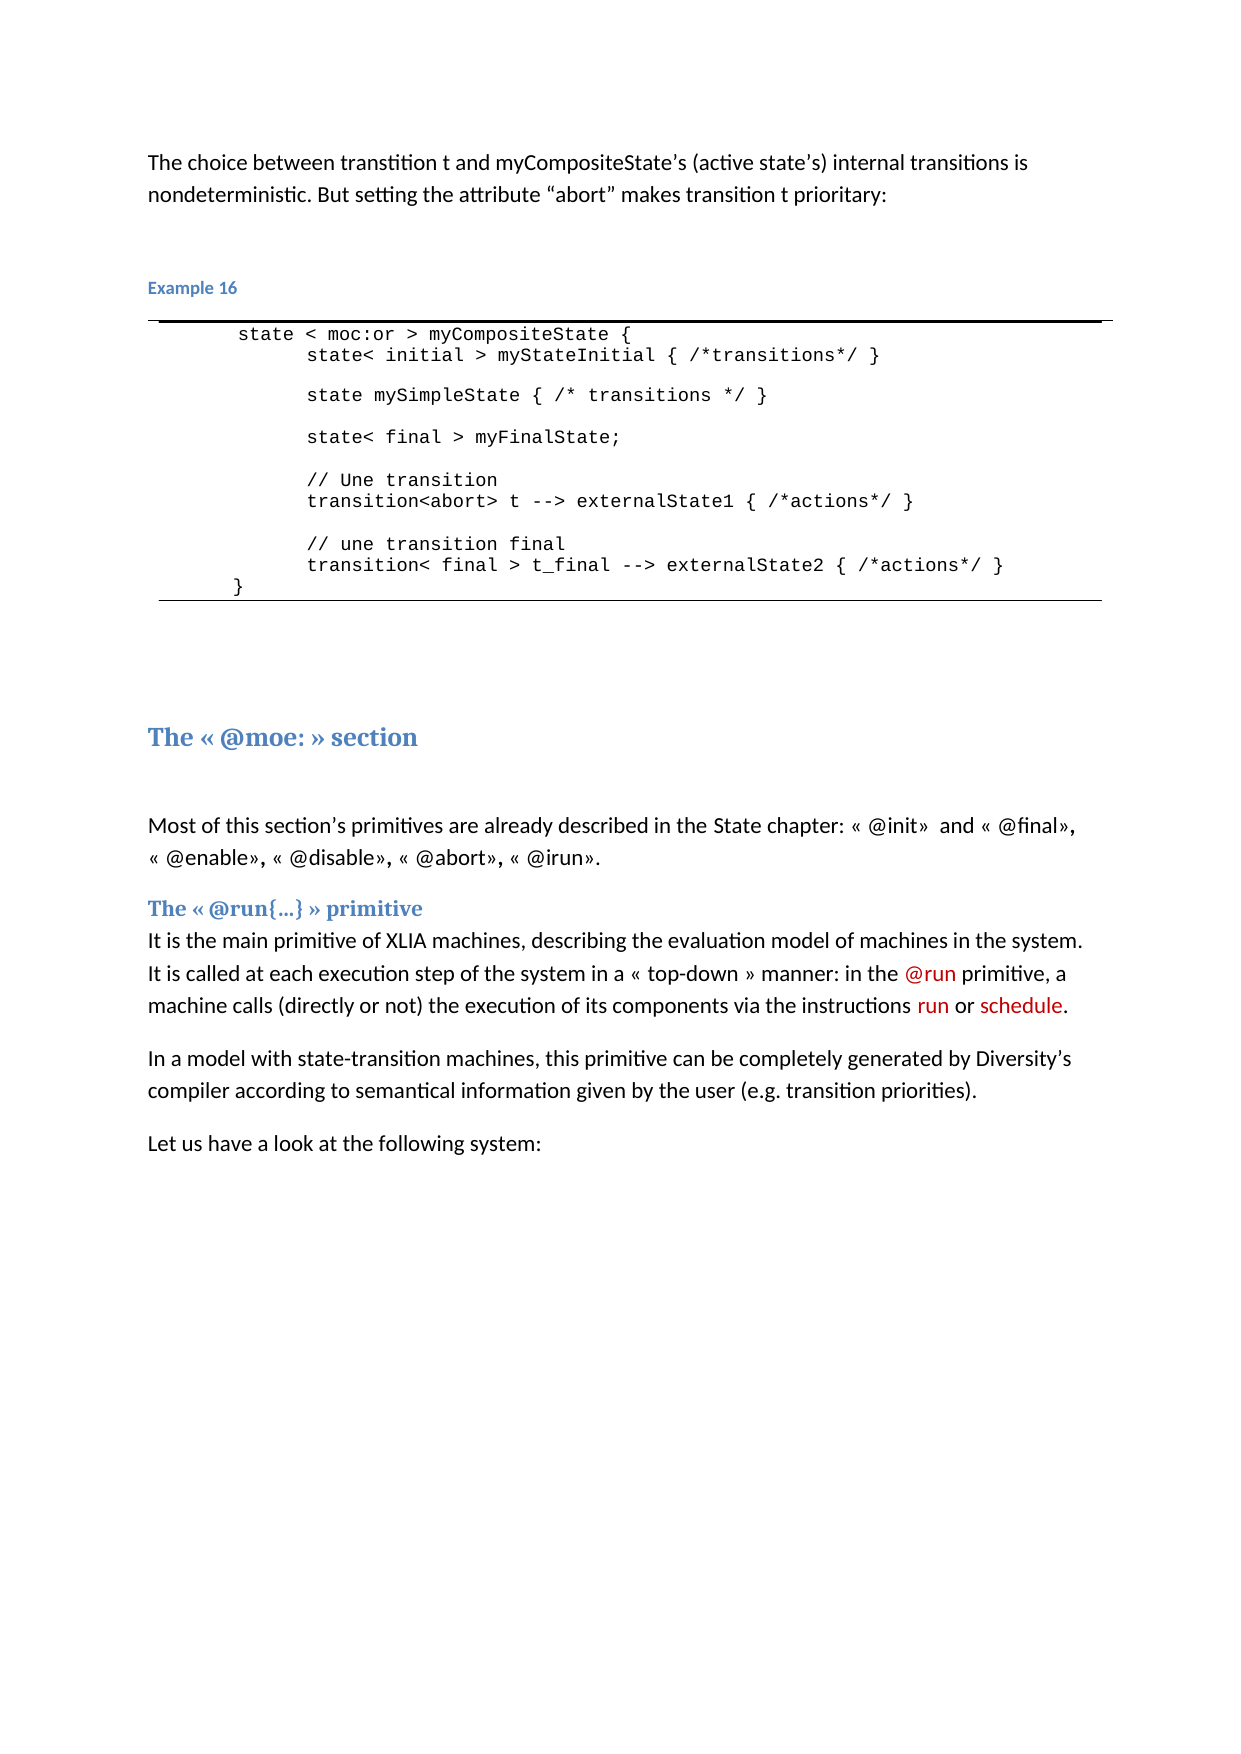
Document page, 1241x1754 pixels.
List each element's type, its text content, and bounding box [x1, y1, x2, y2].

text In a model with state-transition machines, this primitive can be completely generated by Diversity’s compiler according to semantical information given by the user (e.g. transition priorities). [148, 1044, 1093, 1104]
subtitle The « @moe: » section [148, 722, 1093, 753]
text Example 16 [148, 277, 1093, 299]
text Most of this section’s primitives are already described in the State chapter: « @init» and « @final», « @enable», « @disable», « @abort», « @irun». [148, 811, 1093, 871]
text It is the main primitive of XLIA machines, describing the evaluation model of machines in the system. It is called at each execution step of the system in a « top-down » manner: in the @run primitive, a machine calls (directly or not) the execution of its components via the instructions run or schedule. [148, 926, 1093, 1019]
text The choice between transtition t and myCompositeState’s (active state’s) internal transitions is nondeterministic. But setting the attribute “abort” makes transition t prioritary: [148, 148, 1093, 208]
table_header state < moc:or > myCompositeState { state< initial > myStateInitial { /*transitions*/ } state mySimpleState { /* transitions */ } state< final > myFinalState; // Une transition transition<abort> t --> externalState1 { /*actions*/ } // une transition final transition< final > t_final --> externalState2 { /*actions*/ } } [148, 321, 1113, 701]
subtitle The « @run{…} » primitive [148, 896, 1093, 923]
text Let us have a look at the following system: [148, 1129, 1093, 1157]
